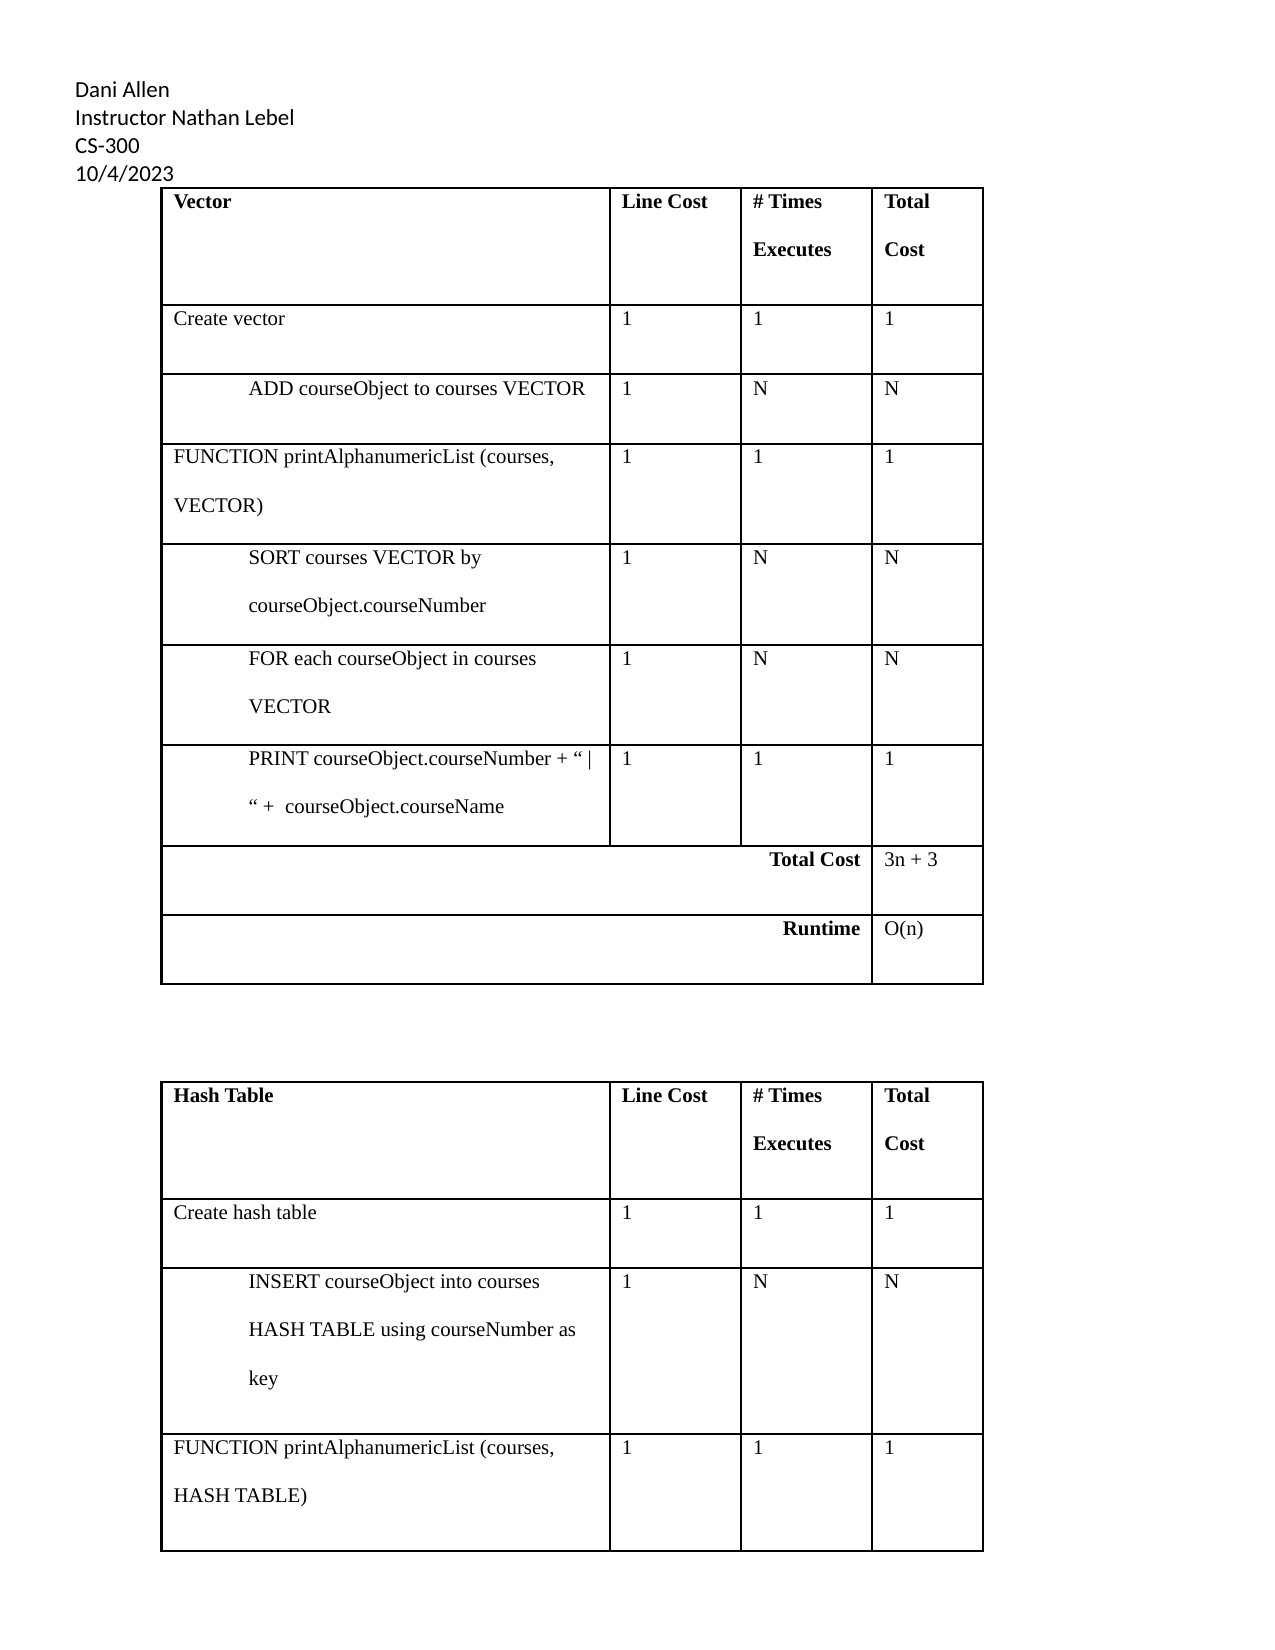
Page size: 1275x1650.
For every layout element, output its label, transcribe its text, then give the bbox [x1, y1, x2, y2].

table_cell 1 [873, 1200, 982, 1267]
table_cell 1 [611, 1200, 740, 1267]
table_cell N [742, 375, 871, 442]
table_cell 1 [611, 1269, 740, 1432]
table_cell FUNCTION printAlphanumericList (courses, HASH TABLE) [163, 1435, 609, 1550]
table_header Line Cost [611, 1083, 740, 1198]
table_cell 1 [873, 445, 982, 543]
table_cell Create hash table [163, 1200, 609, 1267]
table_cell O(n) [873, 916, 982, 983]
table_cell ADD courseObject to courses VECTOR [163, 375, 609, 442]
table_cell N [873, 1269, 982, 1432]
table_cell PRINT courseObject.courseNumber + “ | “ + courseObject.courseName [163, 746, 609, 844]
table_cell 1 [873, 1435, 982, 1550]
table_header # Times Executes [742, 1083, 871, 1198]
table_cell 1 [742, 746, 871, 844]
table_cell 1 [611, 1435, 740, 1550]
table_cell N [873, 375, 982, 442]
table_header Hash Table [163, 1083, 609, 1198]
table_cell 1 [742, 1200, 871, 1267]
table_cell N [742, 545, 871, 643]
table_cell 1 [873, 306, 982, 373]
table_header Line Cost [611, 189, 740, 304]
table_cell INSERT courseObject into courses HASH TABLE using courseNumber as key [163, 1269, 609, 1432]
table_cell 1 [873, 746, 982, 844]
table_cell 1 [611, 306, 740, 373]
table_cell 3n + 3 [873, 847, 982, 913]
table_cell 1 [611, 646, 740, 744]
table_header Vector [163, 189, 609, 304]
table_header Total Cost [873, 1083, 982, 1198]
table_header # Times Executes [742, 189, 871, 304]
table_cell 1 [611, 375, 740, 442]
table_cell 1 [742, 1435, 871, 1550]
table_cell Create vector [163, 306, 609, 373]
table_cell 1 [611, 545, 740, 643]
table_cell SORT courses VECTOR by courseObject.courseNumber [163, 545, 609, 643]
table_cell FUNCTION printAlphanumericList (courses, VECTOR) [163, 445, 609, 543]
table_cell FOR each courseObject in courses VECTOR [163, 646, 609, 744]
table_cell 1 [742, 445, 871, 543]
table_cell 1 [611, 746, 740, 844]
table_cell Runtime [163, 916, 871, 983]
table_cell N [873, 545, 982, 643]
table_header Total Cost [873, 189, 982, 304]
table_cell N [873, 646, 982, 744]
table_cell 1 [742, 306, 871, 373]
table_cell 1 [611, 445, 740, 543]
table_cell N [742, 646, 871, 744]
table_cell Total Cost [163, 847, 871, 913]
table_cell N [742, 1269, 871, 1432]
